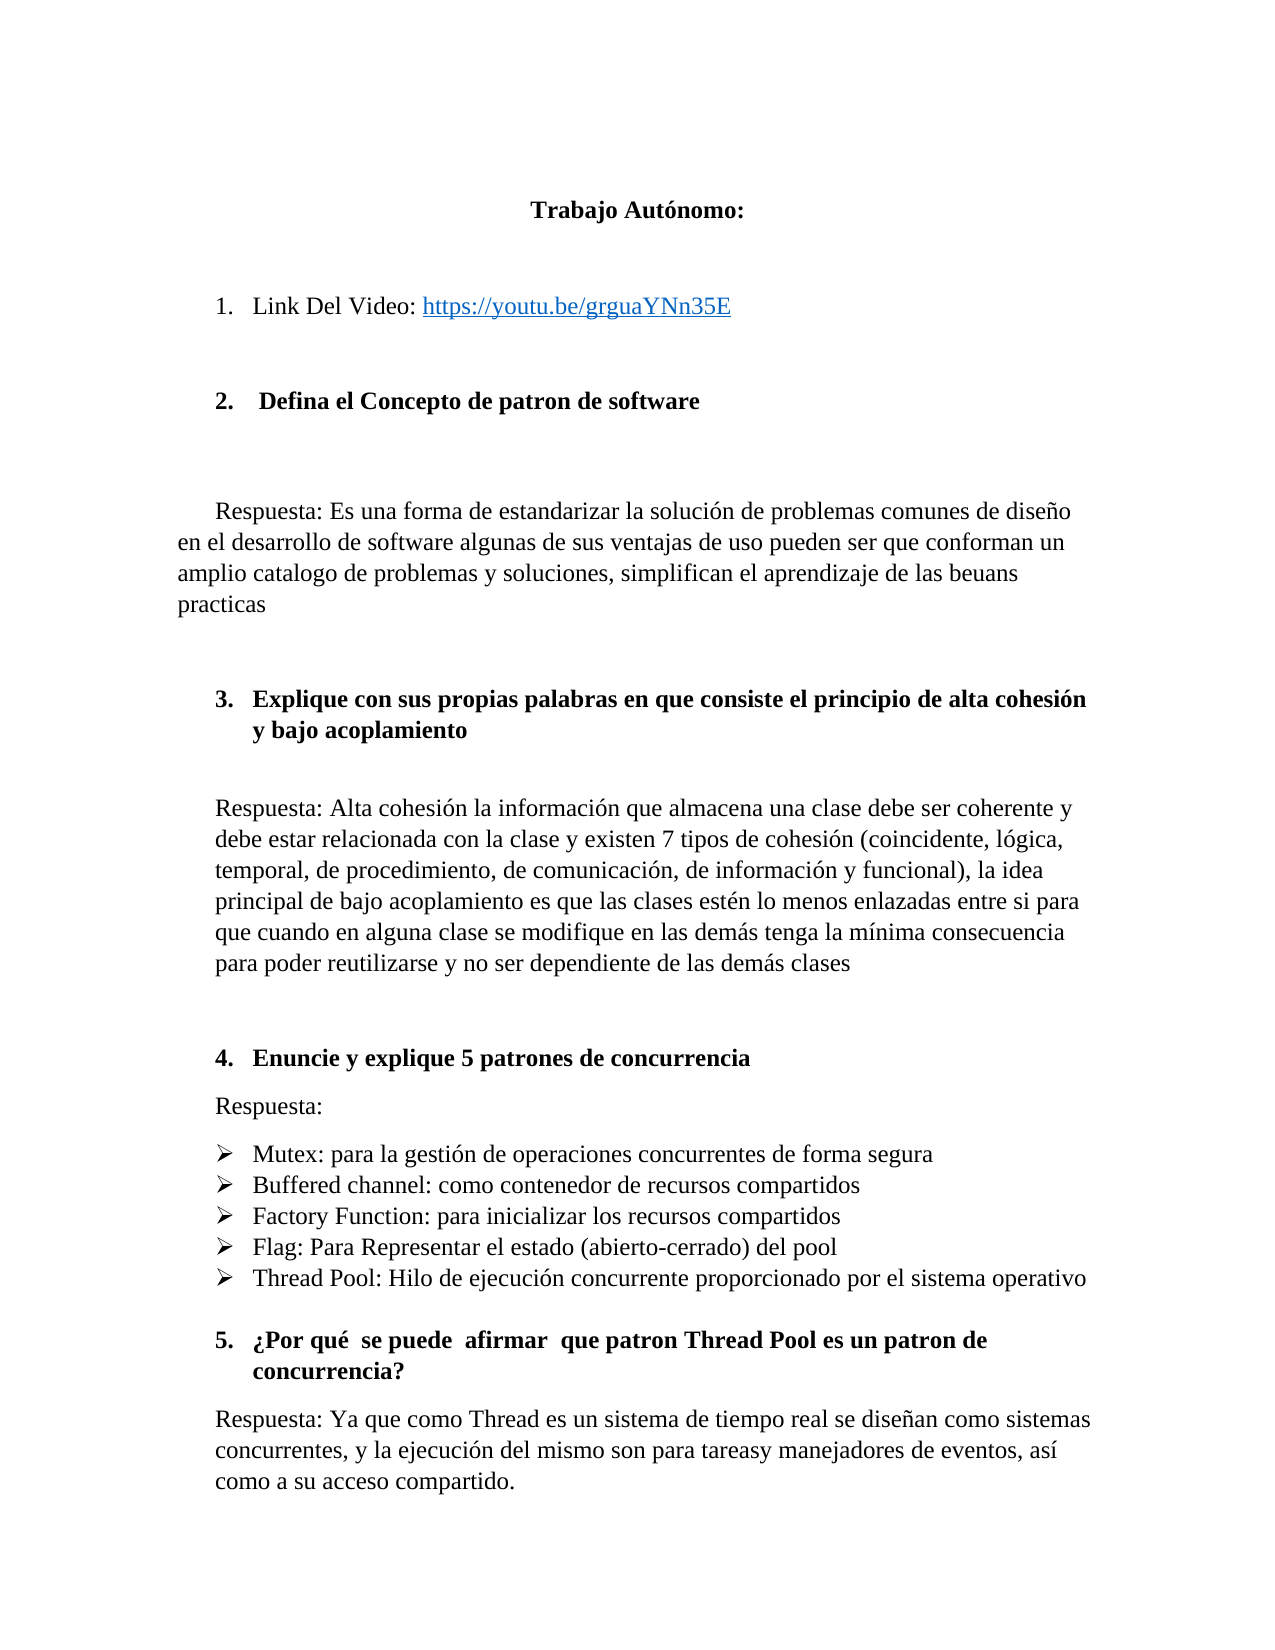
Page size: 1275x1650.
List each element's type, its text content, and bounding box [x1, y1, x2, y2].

list Defina el Concepto de patron de software [215, 386, 1098, 415]
list Enuncie y explique 5 patrones de concurrencia [215, 1043, 1098, 1072]
list Buffered channel: como contenedor de recursos compartidos [215, 1170, 1098, 1198]
text Respuesta: Es una forma de estandarizar la solución de problemas comunes de diseño en el desarrollo de software algunas de sus ventajas de uso pueden ser que conforman un amplio catalogo de problemas y soluciones, simplifican el aprendizaje de las beuans practicas [177, 496, 1098, 618]
list Explique con sus propias palabras en que consiste el principio de alta cohesión y bajo acoplamiento [215, 684, 1098, 743]
list Mutex: para la gestión de operaciones concurrentes de forma segura [215, 1139, 1098, 1167]
list Link Del Video: https://youtu.be/grguaYNn35E [215, 291, 1098, 319]
text Respuesta: [215, 1091, 1098, 1120]
list Flag: Para Representar el estado (abierto-cerrado) del pool [215, 1232, 1098, 1261]
list ¿Por qué se puede afirmar que patron Thread Pool es un patron de concurrencia? [215, 1325, 1098, 1385]
text Respuesta: Alta cohesión la información que almacena una clase debe ser coherente y debe estar relacionada con la clase y existen 7 tipos de cohesión (coincidente, lógica, temporal, de procedimiento, de comunicación, de información y funcional), la idea principal de bajo acoplamiento es que las clases estén lo menos enlazadas entre si para que cuando en alguna clase se modifique en las demás tenga la mínima consecuencia para poder reutilizarse y no ser dependiente de las demás clases [215, 793, 1098, 977]
text Trabajo Autónomo: [177, 195, 1098, 224]
list Thread Pool: Hilo de ejecución concurrente proporcionado por el sistema operativo [215, 1263, 1098, 1292]
list Factory Function: para inicializar los recursos compartidos [215, 1201, 1098, 1229]
text Respuesta: Ya que como Thread es un sistema de tiempo real se diseñan como sistemas concurrentes, y la ejecución del mismo son para tareasy manejadores de eventos, así como a su acceso compartido. [215, 1404, 1098, 1494]
